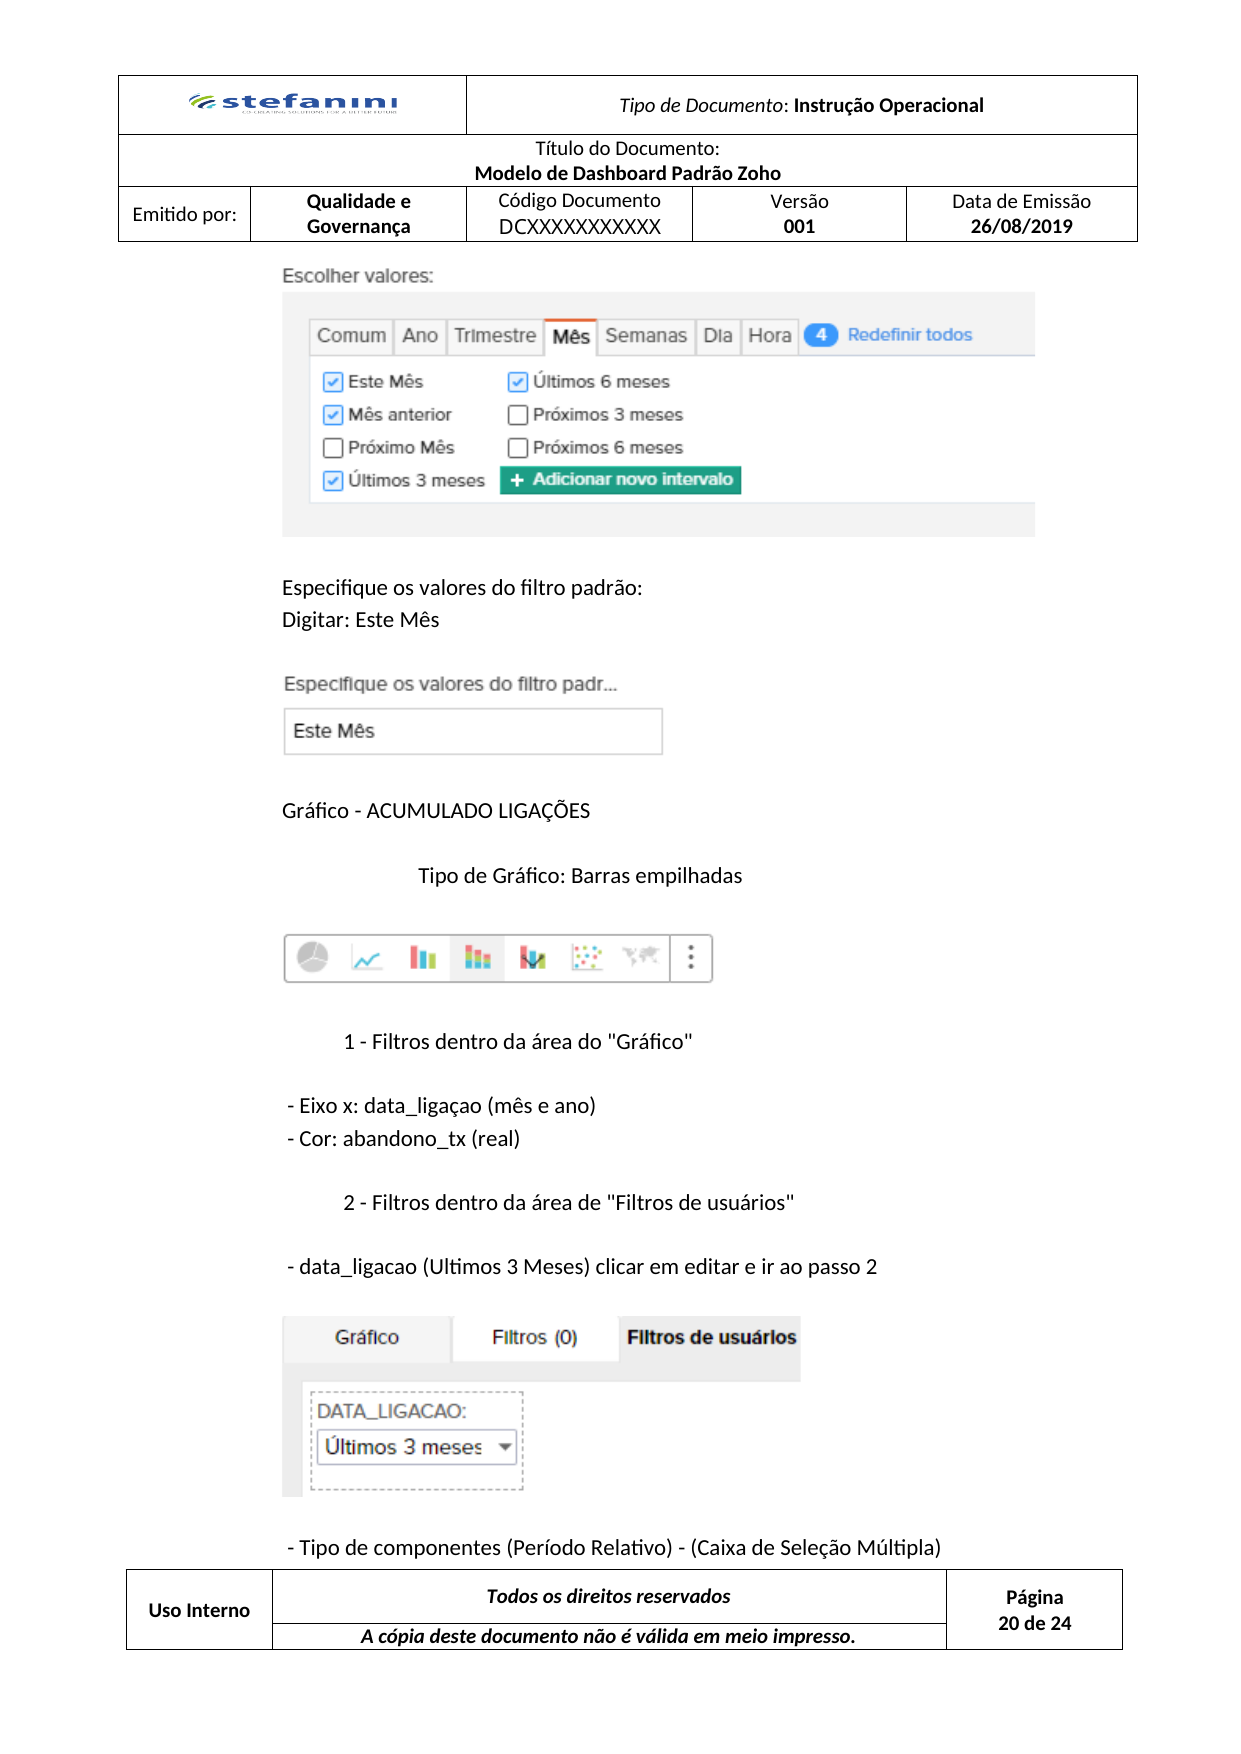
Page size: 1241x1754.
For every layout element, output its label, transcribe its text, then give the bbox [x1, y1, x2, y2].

list - Eixo x: data_ligaçao (mês e ano) [282, 1091, 1122, 1119]
list Digitar: Este Mês [282, 605, 1122, 633]
list 2 - Filtros dentro da área de "Filtros de usuários" [282, 1188, 1122, 1216]
list Gráfico - ACUMULADO LIGAÇÕES [282, 796, 1122, 824]
picture [281, 925, 718, 991]
list Especifique os valores do filtro padrão: [282, 573, 1122, 601]
list Tipo de Gráfico: Barras empilhadas [282, 861, 1122, 889]
list - Cor: abandono_tx (real) [282, 1124, 1122, 1152]
picture [281, 264, 1035, 537]
list 1 - Filtros dentro da área do "Gráfico" [282, 1027, 1122, 1055]
picture [281, 669, 668, 760]
list - data_ligacao (Ultimos 3 Meses) clicar em editar e ir ao passo 2 [282, 1252, 1122, 1280]
list - Tipo de componentes (Período Relativo) - (Caixa de Seleção Múltipla) [282, 1533, 1122, 1561]
picture [281, 1316, 801, 1497]
picture [188, 76, 397, 134]
